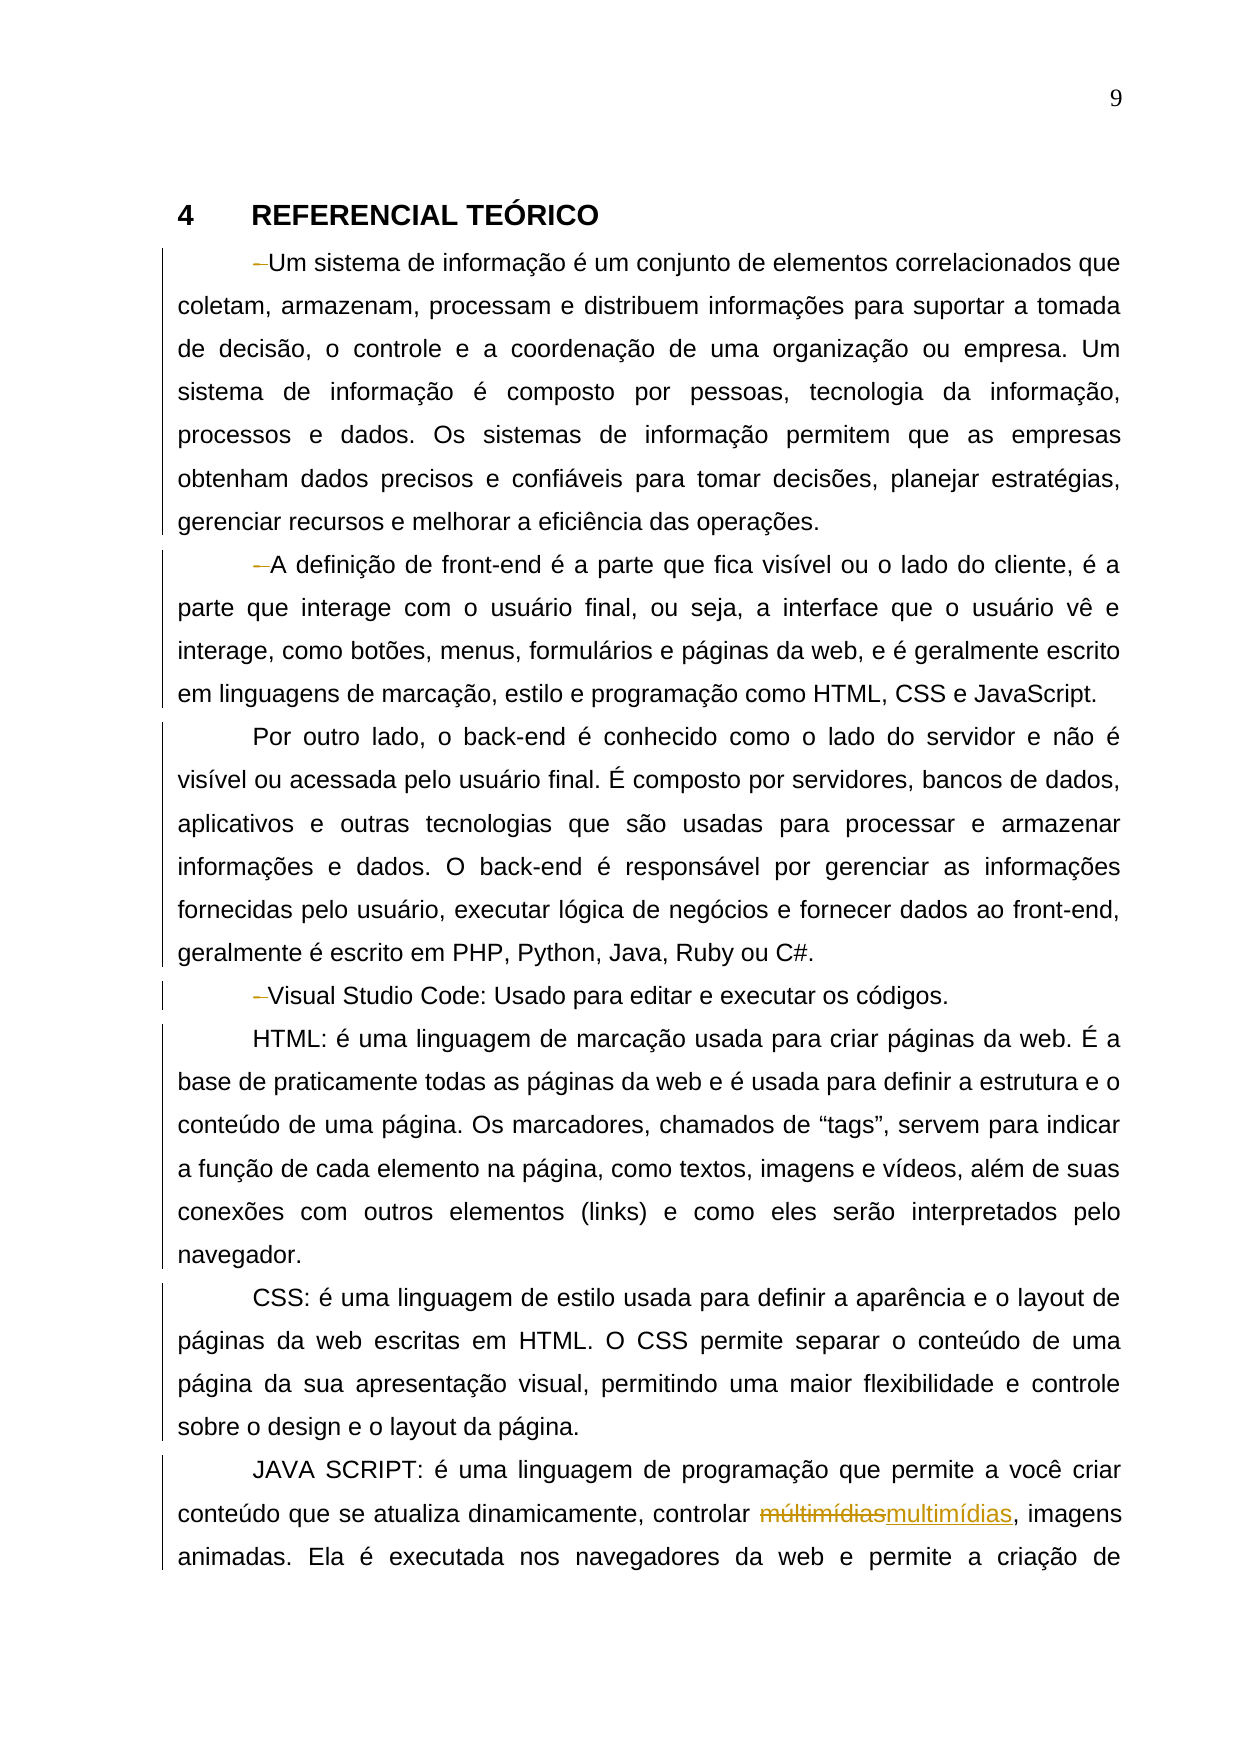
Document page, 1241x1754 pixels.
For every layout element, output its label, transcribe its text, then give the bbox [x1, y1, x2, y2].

subtitle 4 REFERENCIAL TEÓRICO [177, 198, 1122, 231]
text Um sistema de informação é um conjunto de elementos correlacionados que coletam, armazenam, processam e distribuem informações para suportar a tomada de decisão, o controle e a coordenação de uma organização ou empresa. Um sistema de informação é composto por pessoas, tecnologia da informação, processos e dados. Os sistemas de informação permitem que as empresas obtenham dados precisos e confiáveis para tomar decisões, planejar estratégias, gerenciar recursos e melhorar a eficiência das operações. [177, 248, 1122, 535]
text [177, 1455, 1122, 1570]
text Por outro lado, o back-end é conhecido como o lado do servidor e não é visível ou acessada pelo usuário final. É composto por servidores, bancos de dados, aplicativos e outras tecnologias que são usadas para processar e armazenar informações e dados. O back-end é responsável por gerenciar as informações fornecidas pelo usuário, executar lógica de negócios e fornecer dados ao front-end, geralmente é escrito em PHP, Python, Java, Ruby ou C#. [177, 722, 1122, 967]
text Visual Studio Code: Usado para editar e executar os códigos. [177, 981, 1122, 1010]
text A definição de front-end é a parte que fica visível ou o lado do cliente, é a parte que interage com o usuário final, ou seja, a interface que o usuário vê e interage, como botões, menus, formulários e páginas da web, e é geralmente escrito em linguagens de marcação, estilo e programação como HTML, CSS e JavaScript. [177, 550, 1122, 708]
text HTML: é uma linguagem de marcação usada para criar páginas da web. É a base de praticamente todas as páginas da web e é usada para definir a estrutura e o conteúdo de uma página. Os marcadores, chamados de “tags”, servem para indicar a função de cada elemento na página, como textos, imagens e vídeos, além de suas conexões com outros elementos (links) e como eles serão interpretados pelo navegador. [177, 1024, 1122, 1268]
text CSS: é uma linguagem de estilo usada para definir a aparência e o layout de páginas da web escritas em HTML. O CSS permite separar o conteúdo de uma página da sua apresentação visual, permitindo uma maior flexibilidade e controle sobre o design e o layout da página. [177, 1283, 1122, 1441]
